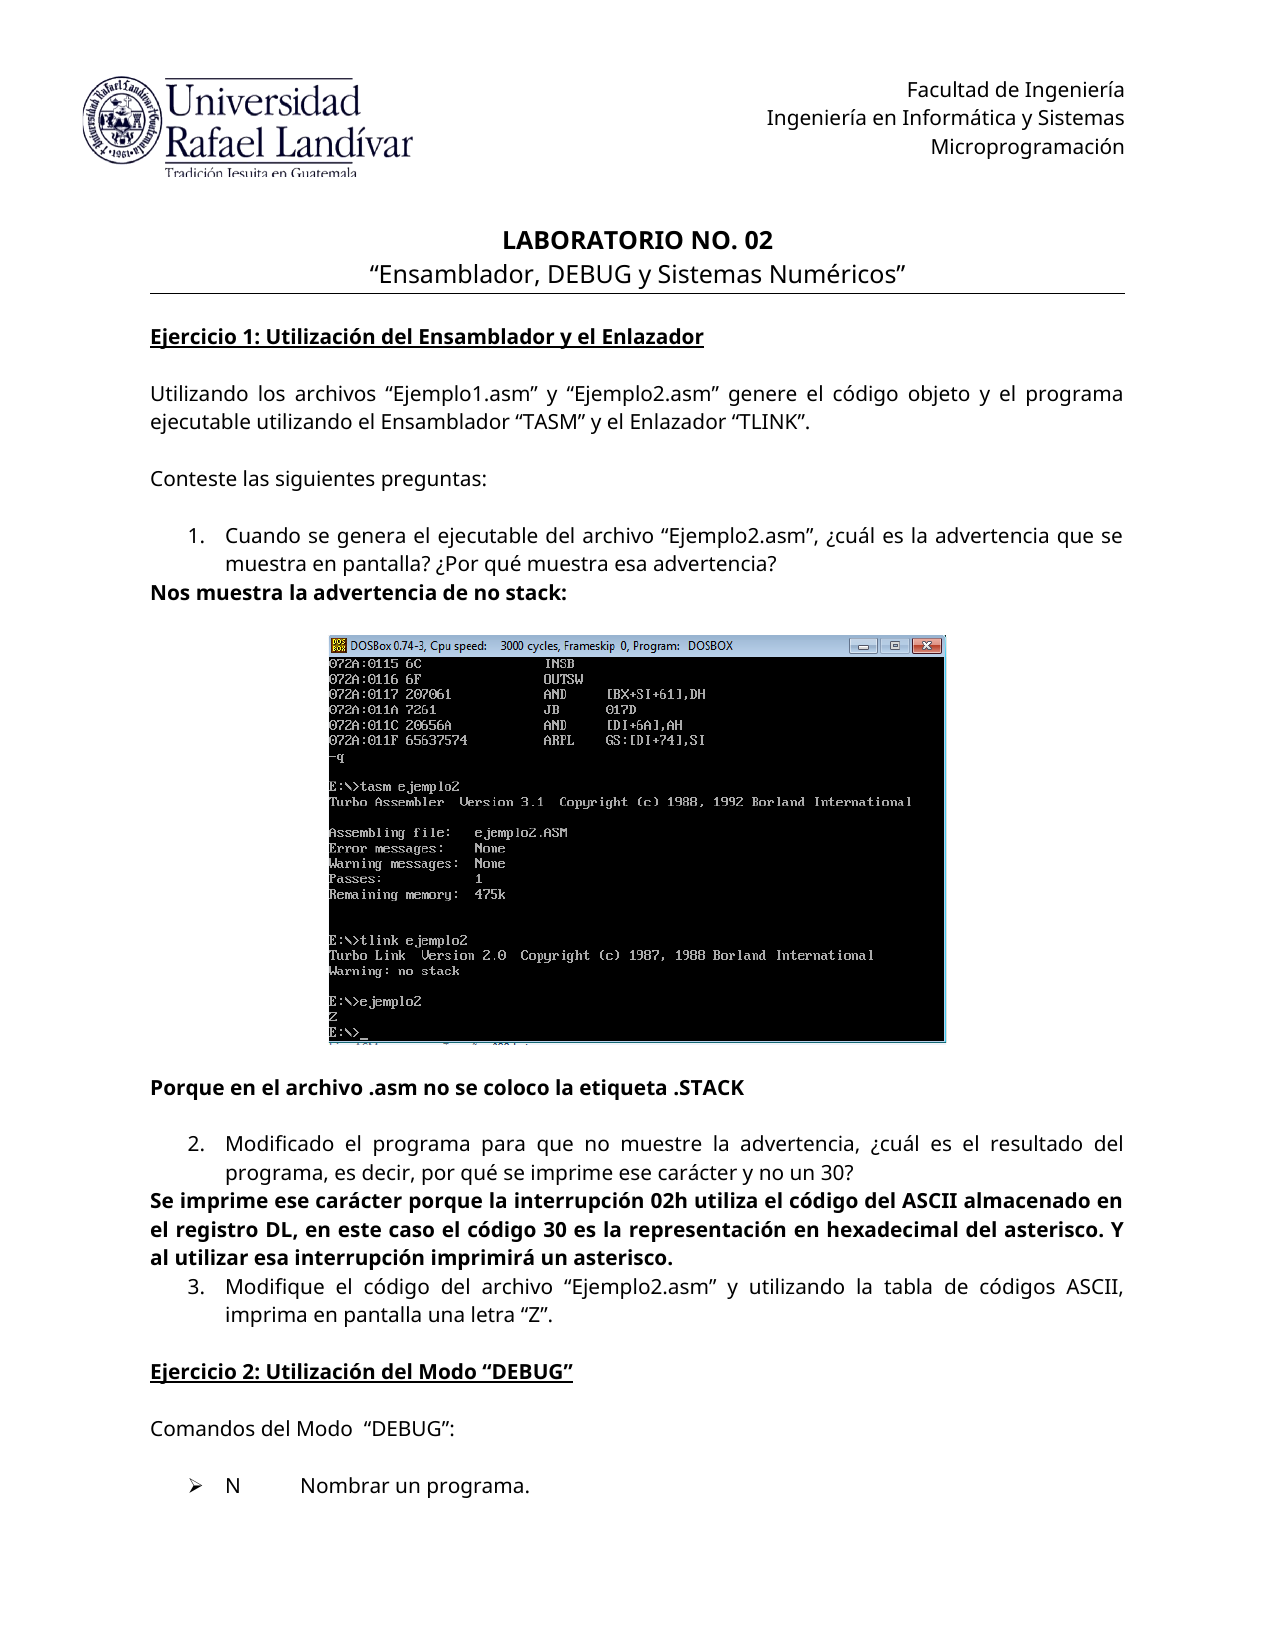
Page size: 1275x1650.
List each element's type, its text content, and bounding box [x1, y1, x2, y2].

text Ejercicio 2: Utilización del Modo “DEBUG” [150, 1357, 1125, 1386]
text Ejercicio 1: Utilización del Ensamblador y el Enlazador [150, 322, 1125, 351]
text LABORATORIO NO. 02 [150, 222, 1125, 256]
list Modificado el programa para que no muestre la advertencia, ¿cuál es el resultado del programa, es decir, por qué se imprime ese carácter y no un 30? [187, 1129, 1125, 1186]
list N Nombrar un programa. [187, 1471, 1125, 1499]
text Comandos del Modo “DEBUG”: [150, 1414, 1125, 1442]
text Se imprime ese carácter porque la interrupción 02h utiliza el código del ASCII almacenado en el registro DL, en este caso el código 30 es la representación en hexadecimal del asterisco. Y al utilizar esa interrupción imprimirá un asterisco. [150, 1186, 1125, 1272]
picture [328, 635, 947, 1045]
text Nos muestra la advertencia de no stack: [150, 578, 1125, 606]
list Modifique el código del archivo “Ejemplo2.asm” y utilizando la tabla de códigos ASCII, imprima en pantalla una letra “Z”. [187, 1272, 1125, 1329]
text Conteste las siguientes preguntas: [150, 464, 1125, 493]
text Porque en el archivo .asm no se coloco la etiqueta .STACK [150, 1073, 1125, 1101]
picture [81, 76, 413, 177]
text Utilizando los archivos “Ejemplo1.asm” y “Ejemplo2.asm” genere el código objeto y el programa ejecutable utilizando el Ensamblador “TASM” y el Enlazador “TLINK”. [150, 379, 1125, 436]
text “Ensamblador, DEBUG y Sistemas Numéricos” [150, 256, 1125, 293]
list Cuando se genera el ejecutable del archivo “Ejemplo2.asm”, ¿cuál es la advertencia que se muestra en pantalla? ¿Por qué muestra esa advertencia? [187, 521, 1125, 578]
